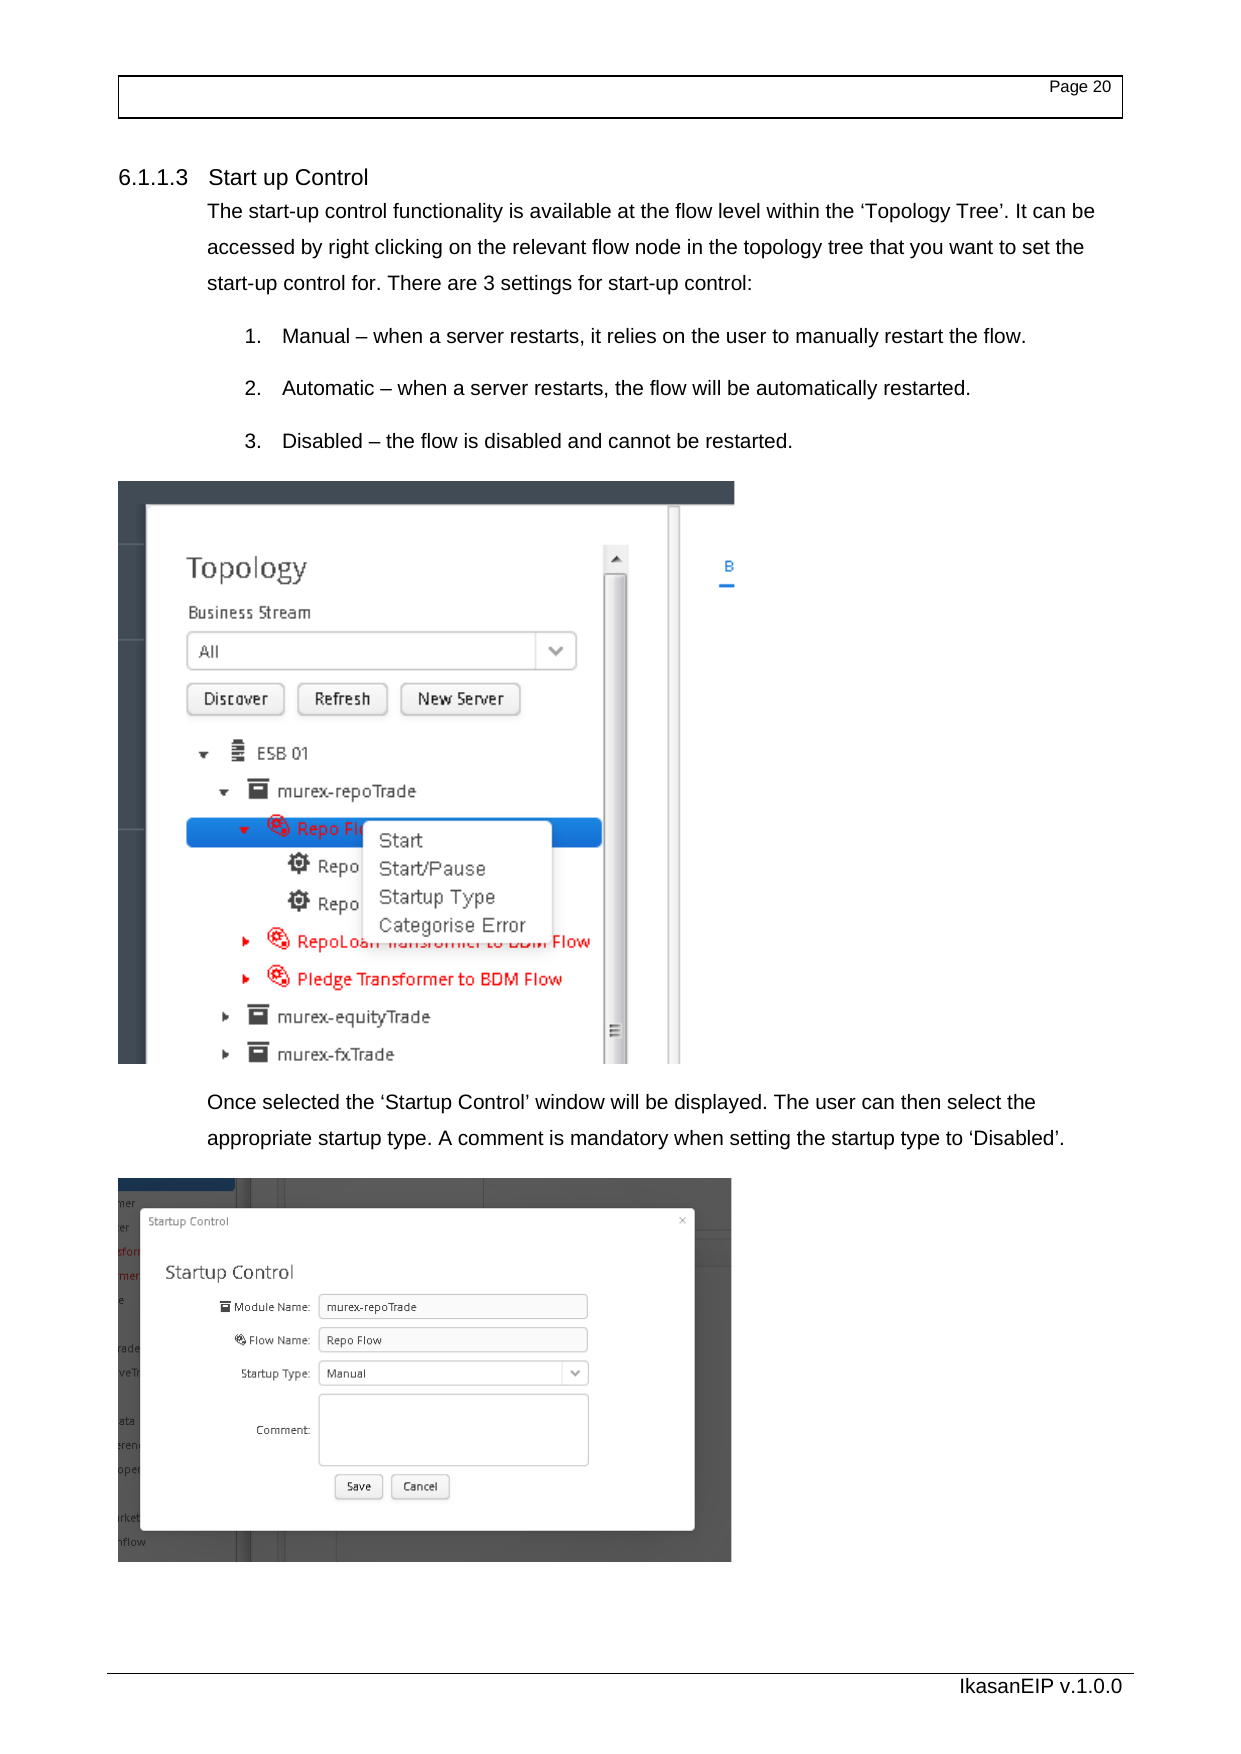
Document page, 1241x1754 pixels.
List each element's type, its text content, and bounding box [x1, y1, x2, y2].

text Once selected the ‘Startup Control’ window will be displayed. The user can then select the appropriate startup type. A comment is mandatory when setting the startup type to ‘Disabled’. [207, 1090, 1122, 1150]
picture [118, 481, 735, 1064]
text The start-up control functionality is available at the flow level within the ‘Topology Tree’. It can be accessed by right clicking on the relevant flow node in the topology tree that you want to set the start-up control for. There are 3 settings for start-up control: [207, 199, 1122, 295]
subtitle Start up Control [118, 164, 1122, 191]
list Automatic – when a server restarts, the flow will be automatically restarted. [244, 376, 1122, 400]
list Manual – when a server restarts, it relies on the user to manually restart the flow. [244, 323, 1122, 347]
list Disabled – the flow is disabled and cannot be restarted. [244, 429, 1122, 453]
picture [118, 1178, 732, 1562]
